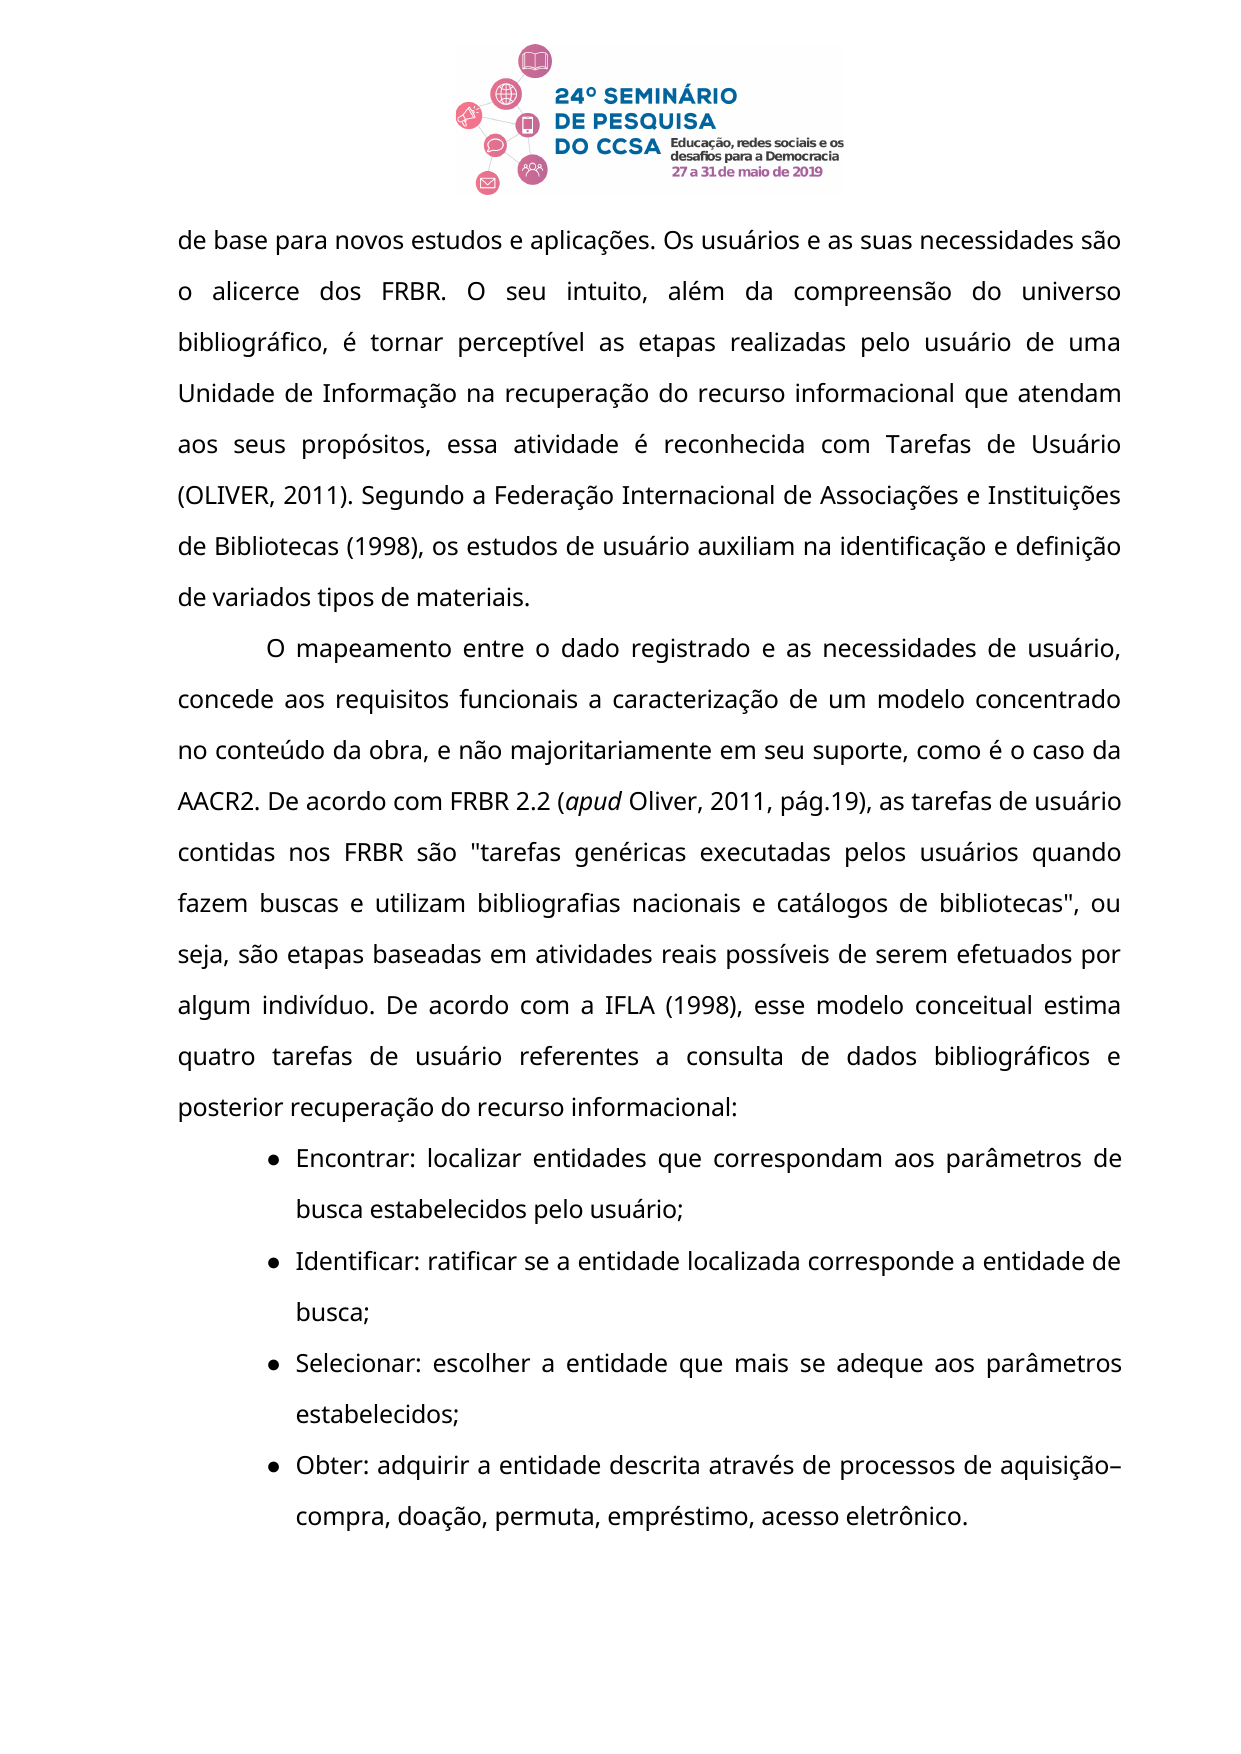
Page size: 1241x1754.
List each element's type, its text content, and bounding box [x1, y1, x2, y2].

text ● Encontrar: localizar entidades que correspondam aos parâmetros de busca estabelecidos pelo usuário; [266, 1141, 1122, 1226]
text ● Identificar: ratificar se a entidade localizada corresponde a entidade de busca; [266, 1243, 1122, 1328]
picture [455, 44, 844, 195]
text ● Selecionar: escolher a entidade que mais se adeque aos parâmetros estabelecidos; [266, 1345, 1122, 1430]
text ● Obter: adquirir a entidade descrita através de processos de aquisição–compra, doação, permuta, empréstimo, acesso eletrônico. [266, 1447, 1122, 1532]
text O mapeamento entre o dado registrado e as necessidades de usuário, concede aos requisitos funcionais a caracterização de um modelo concentrado no conteúdo da obra, e não majoritariamente em seu suporte, como é o caso da AACR2. De acordo com FRBR 2.2 (apud Oliver, 2011, pág.19), as tarefas de usuário contidas nos FRBR são "tarefas genéricas executadas pelos usuários quando fazem buscas e utilizam bibliografias nacionais e catálogos de bibliotecas", ou seja, são etapas baseadas em atividades reais possíveis de serem efetuados por algum indivíduo. De acordo com a IFLA (1998), esse modelo conceitual estima quatro tarefas de usuário referentes a consulta de dados bibliográficos e posterior recuperação do recurso informacional: [177, 631, 1122, 1124]
